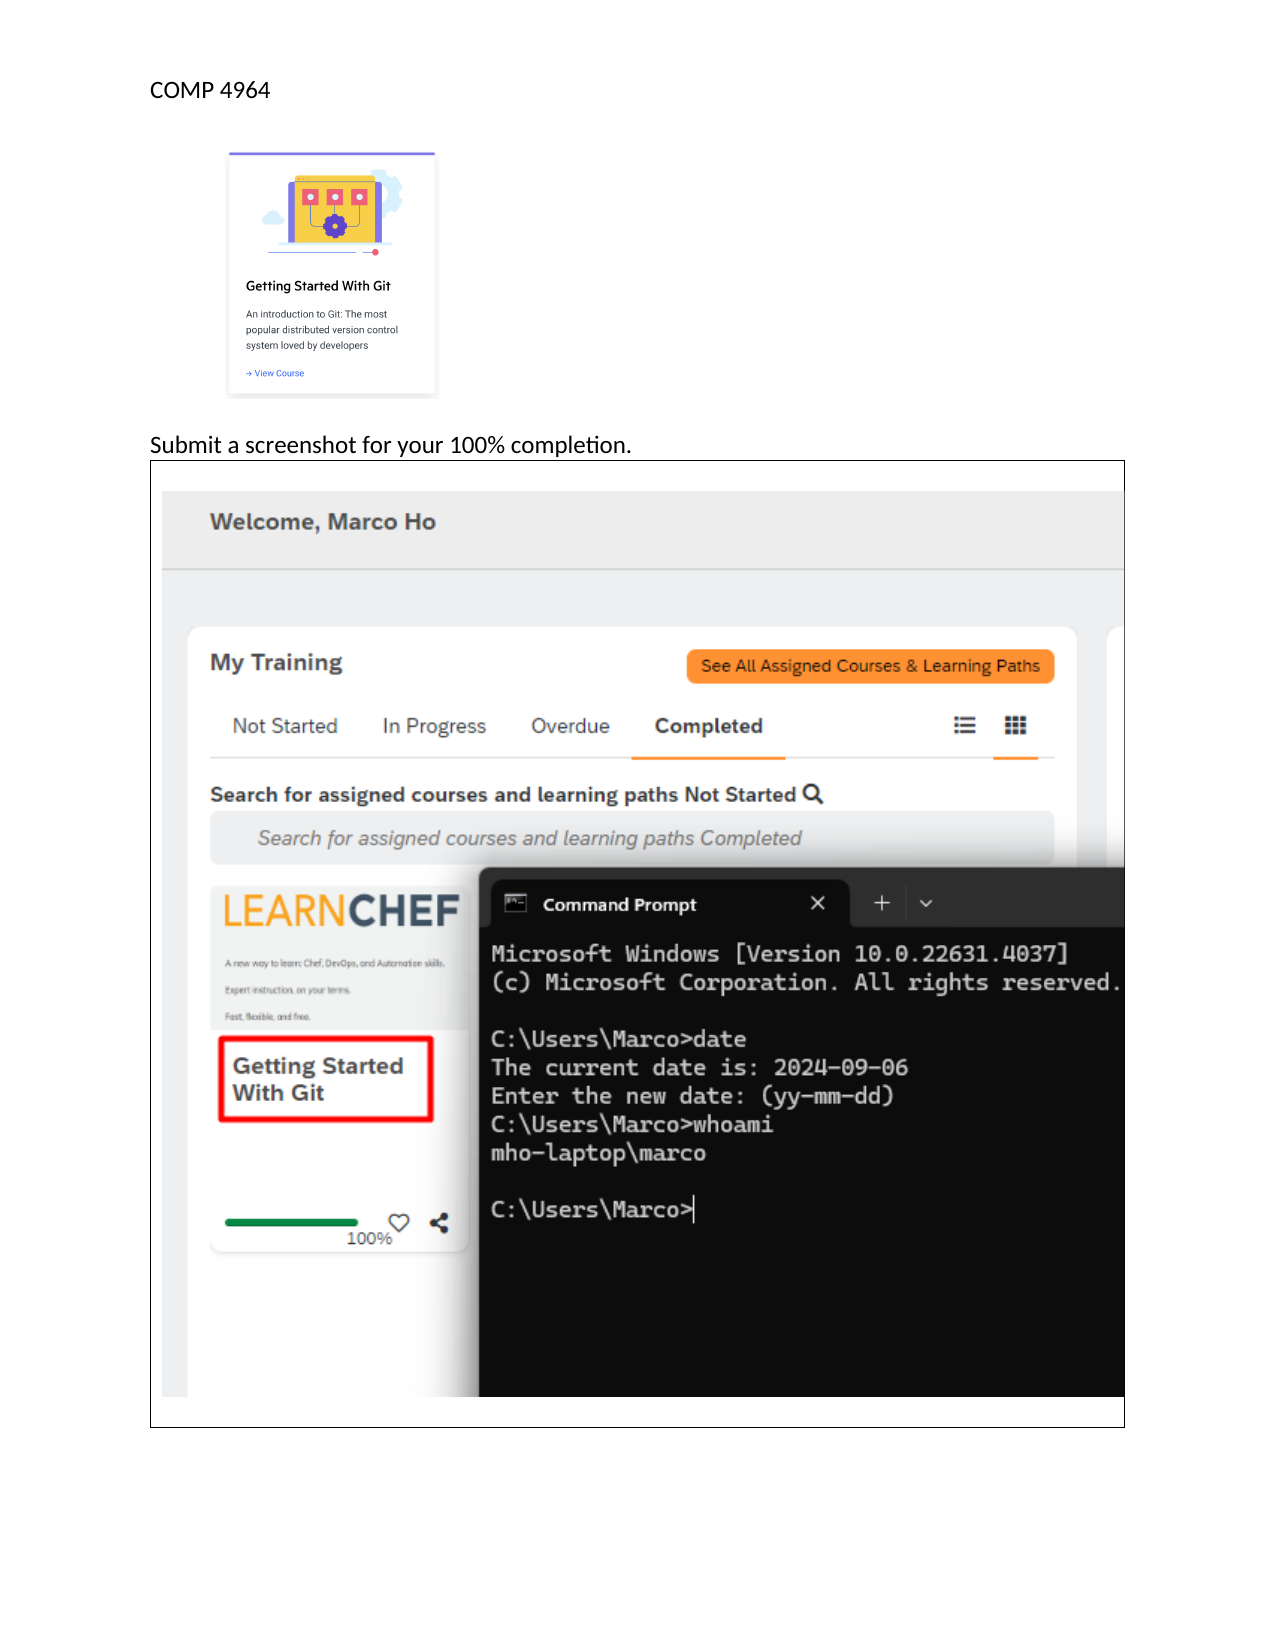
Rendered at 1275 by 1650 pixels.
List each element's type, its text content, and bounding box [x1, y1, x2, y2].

picture [225, 150, 440, 399]
text Submit a screenshot for your 100% completion. [150, 429, 1125, 460]
picture [161, 491, 1125, 1397]
table_header [151, 461, 1124, 1427]
